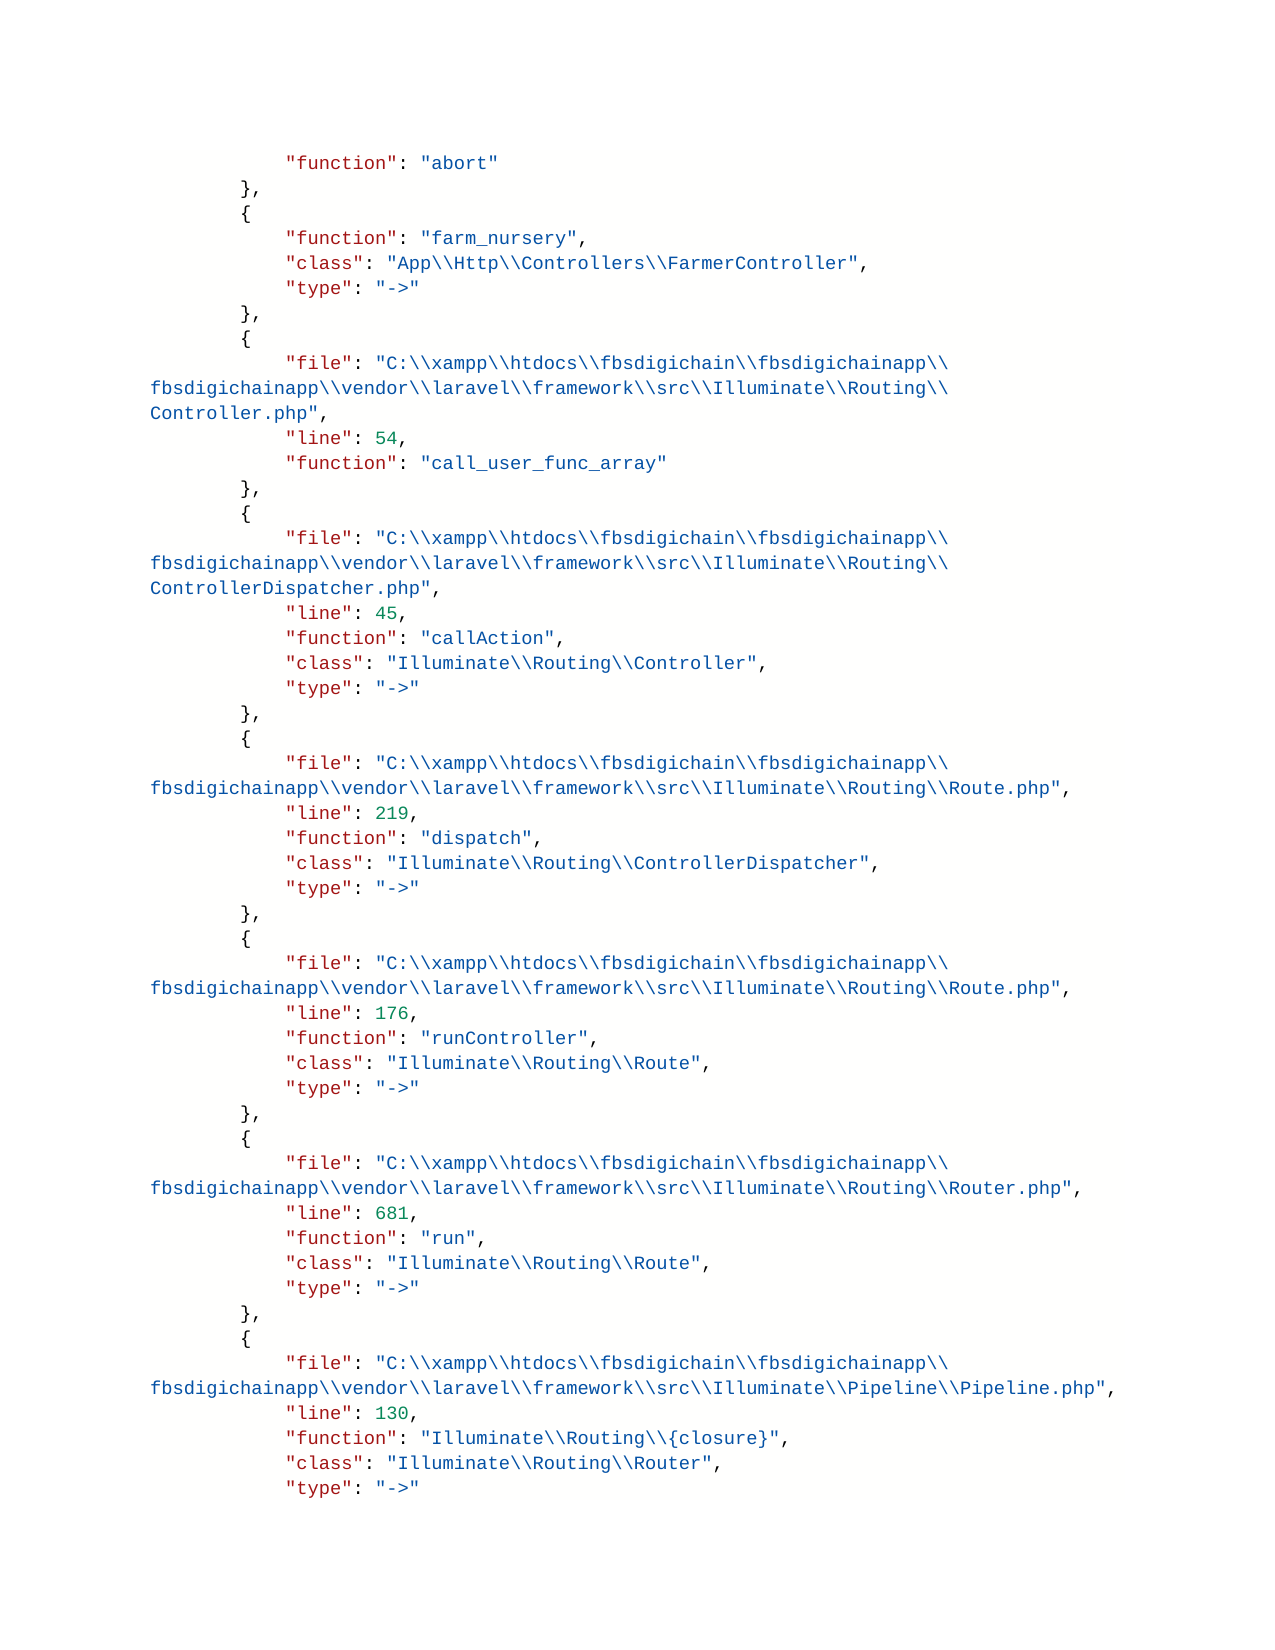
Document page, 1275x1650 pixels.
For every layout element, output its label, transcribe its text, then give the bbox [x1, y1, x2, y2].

text { [150, 1325, 1125, 1350]
text "line": 54, [150, 425, 1125, 450]
text "function": "runController", [150, 1025, 1125, 1050]
text "function": "dispatch", [150, 825, 1125, 850]
text "line": 681, [150, 1200, 1125, 1225]
text "function": "Illuminate\\Routing\\{closure}", [150, 1425, 1125, 1450]
text "line": 130, [150, 1400, 1125, 1425]
text }, [150, 1300, 1125, 1325]
text "type": "->" [150, 1075, 1125, 1100]
text "class": "Illuminate\\Routing\\ControllerDispatcher", [150, 850, 1125, 875]
text "type": "->" [150, 275, 1125, 300]
text "file": "C:\\xampp\\htdocs\\fbsdigichain\\fbsdigichainapp\\fbsdigichainapp\\vendor\\laravel\\framework\\src\\Illuminate\\Routing\\Controller.php", [150, 350, 1125, 425]
text }, [150, 700, 1125, 725]
text { [150, 325, 1125, 350]
text "function": "abort" [150, 150, 1125, 175]
text "file": "C:\\xampp\\htdocs\\fbsdigichain\\fbsdigichainapp\\fbsdigichainapp\\vendor\\laravel\\framework\\src\\Illuminate\\Routing\\ControllerDispatcher.php", [150, 525, 1125, 600]
text "function": "run", [150, 1225, 1125, 1250]
text "file": "C:\\xampp\\htdocs\\fbsdigichain\\fbsdigichainapp\\fbsdigichainapp\\vendor\\laravel\\framework\\src\\Illuminate\\Routing\\Route.php", [150, 950, 1125, 1000]
text "class": "Illuminate\\Routing\\Controller", [150, 650, 1125, 675]
text }, [150, 900, 1125, 925]
text "line": 176, [150, 1000, 1125, 1025]
text "type": "->" [150, 675, 1125, 700]
text }, [150, 475, 1125, 500]
text "function": "call_user_func_array" [150, 450, 1125, 475]
text { [150, 500, 1125, 525]
text { [150, 1125, 1125, 1150]
text "type": "->" [150, 1275, 1125, 1300]
text }, [150, 1100, 1125, 1125]
text }, [150, 300, 1125, 325]
text "class": "Illuminate\\Routing\\Router", [150, 1450, 1125, 1475]
text { [150, 200, 1125, 225]
text "file": "C:\\xampp\\htdocs\\fbsdigichain\\fbsdigichainapp\\fbsdigichainapp\\vendor\\laravel\\framework\\src\\Illuminate\\Routing\\Route.php", [150, 750, 1125, 800]
text { [150, 925, 1125, 950]
text "type": "->" [150, 875, 1125, 900]
text "class": "Illuminate\\Routing\\Route", [150, 1050, 1125, 1075]
text "line": 45, [150, 600, 1125, 625]
text "file": "C:\\xampp\\htdocs\\fbsdigichain\\fbsdigichainapp\\fbsdigichainapp\\vendor\\laravel\\framework\\src\\Illuminate\\Routing\\Router.php", [150, 1150, 1125, 1200]
text }, [150, 175, 1125, 200]
text "class": "App\\Http\\Controllers\\FarmerController", [150, 250, 1125, 275]
text "line": 219, [150, 800, 1125, 825]
text "function": "callAction", [150, 625, 1125, 650]
text "class": "Illuminate\\Routing\\Route", [150, 1250, 1125, 1275]
text "function": "farm_nursery", [150, 225, 1125, 250]
text { [150, 725, 1125, 750]
text "type": "->" [150, 1475, 1125, 1500]
